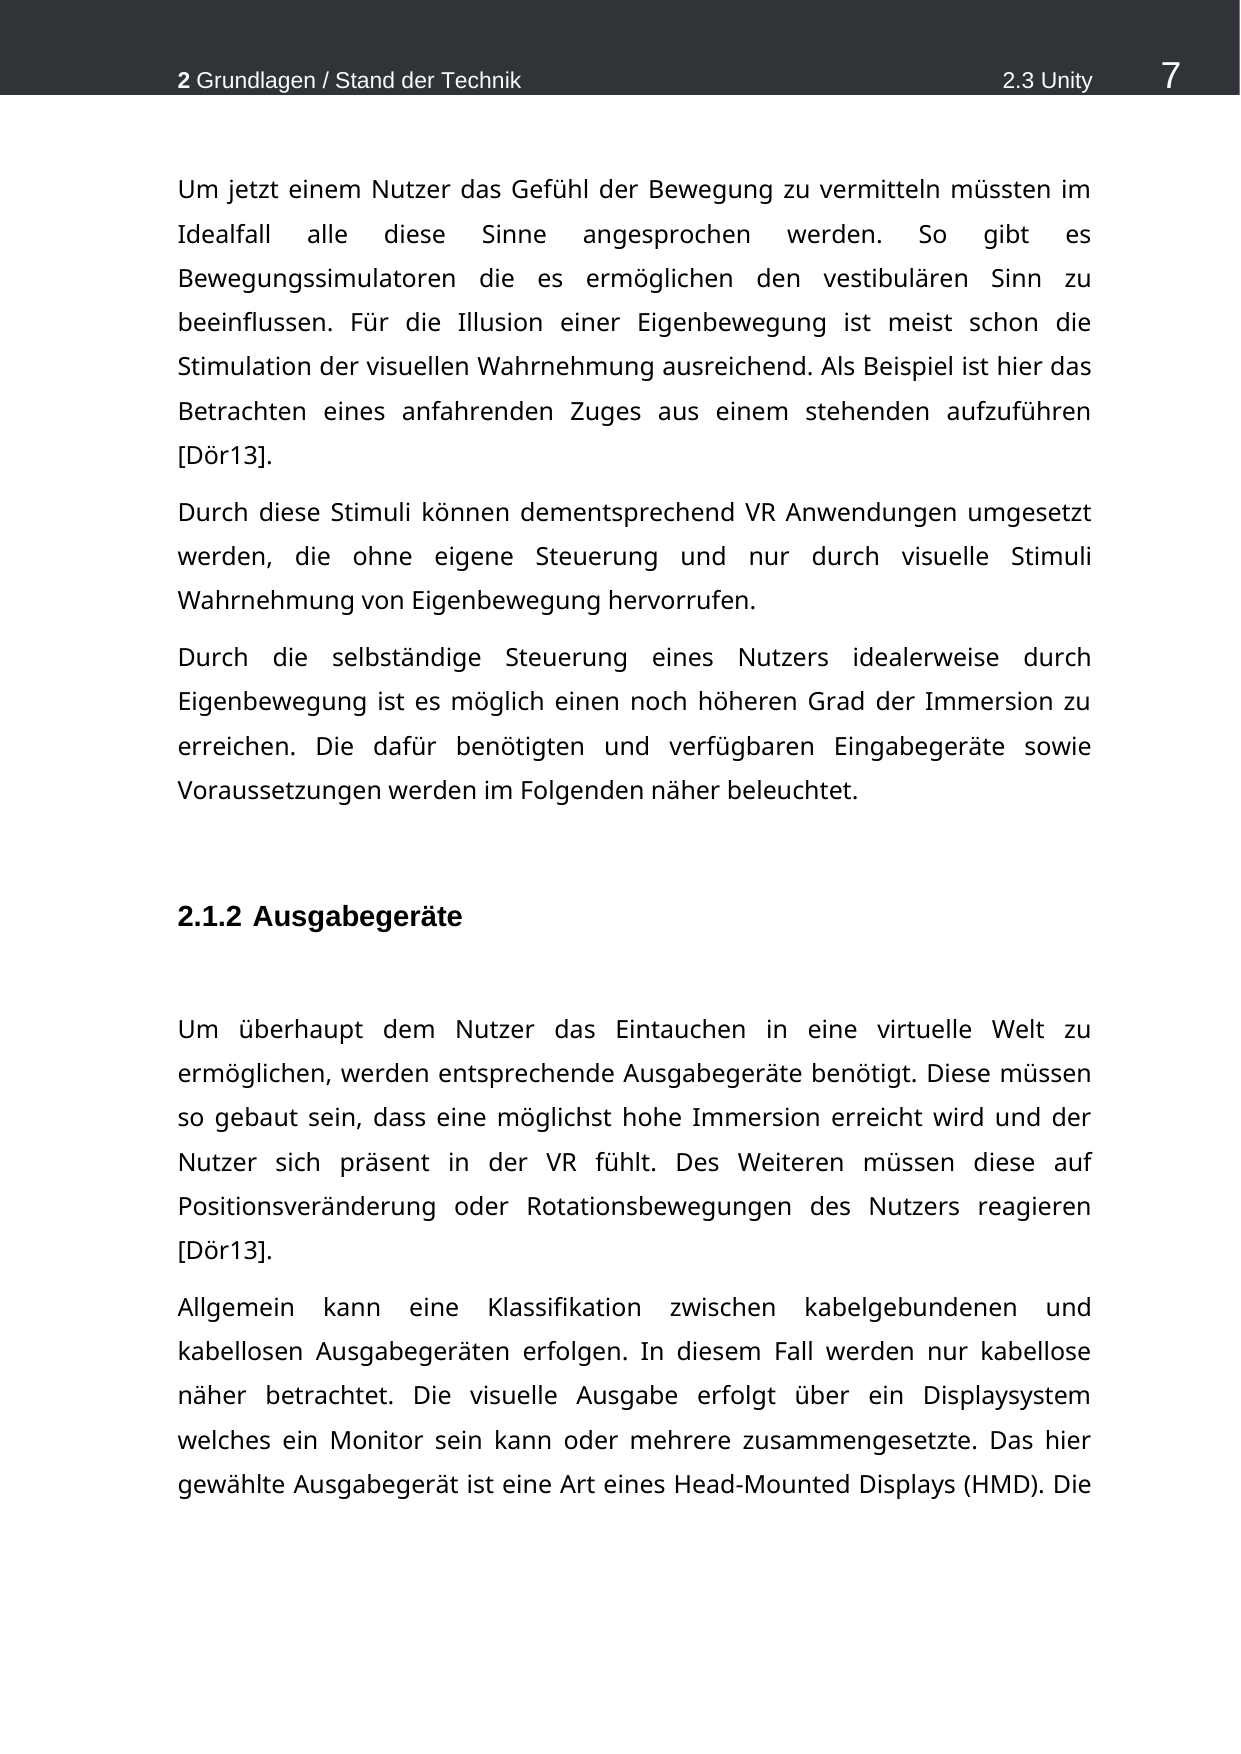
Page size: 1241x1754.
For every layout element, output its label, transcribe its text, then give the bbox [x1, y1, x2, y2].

subtitle Ausgabegeräte [177, 898, 1092, 932]
text Durch die selbständige Steuerung eines Nutzers idealerweise durch Eigenbewegung ist es möglich einen noch höheren Grad der Immersion zu erreichen. Die dafür benötigten und verfügbaren Eingabegeräte sowie Voraussetzungen werden im Folgenden näher beleuchtet. [177, 640, 1092, 807]
text Durch diese Stimuli können dementsprechend VR Anwendungen umgesetzt werden, die ohne eigene Steuerung und nur durch visuelle Stimuli Wahrnehmung von Eigenbewegung hervorrufen. [177, 494, 1092, 617]
text Um jetzt einem Nutzer das Gefühl der Bewegung zu vermitteln müssten im Idealfall alle diese Sinne angesprochen werden. So gibt es Bewegungssimulatoren die es ermöglichen den vestibulären Sinn zu beeinflussen. Für die Illusion einer Eigenbewegung ist meist schon die Stimulation der visuellen Wahrnehmung ausreichend. Als Beispiel ist hier das Betrachten eines anfahrenden Zuges aus einem stehenden aufzuführen [Dör13]. [177, 172, 1092, 472]
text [177, 1289, 1092, 1501]
text Um überhaupt dem Nutzer das Eintauchen in eine virtuelle Welt zu ermöglichen, werden entsprechende Ausgabegeräte benötigt. Diese müssen so gebaut sein, dass eine möglichst hohe Immersion erreicht wird und der Nutzer sich präsent in der VR fühlt. Des Weiteren müssen diese auf Positionsveränderung oder Rotationsbewegungen des Nutzers reagieren [Dör13]. [177, 1011, 1092, 1267]
